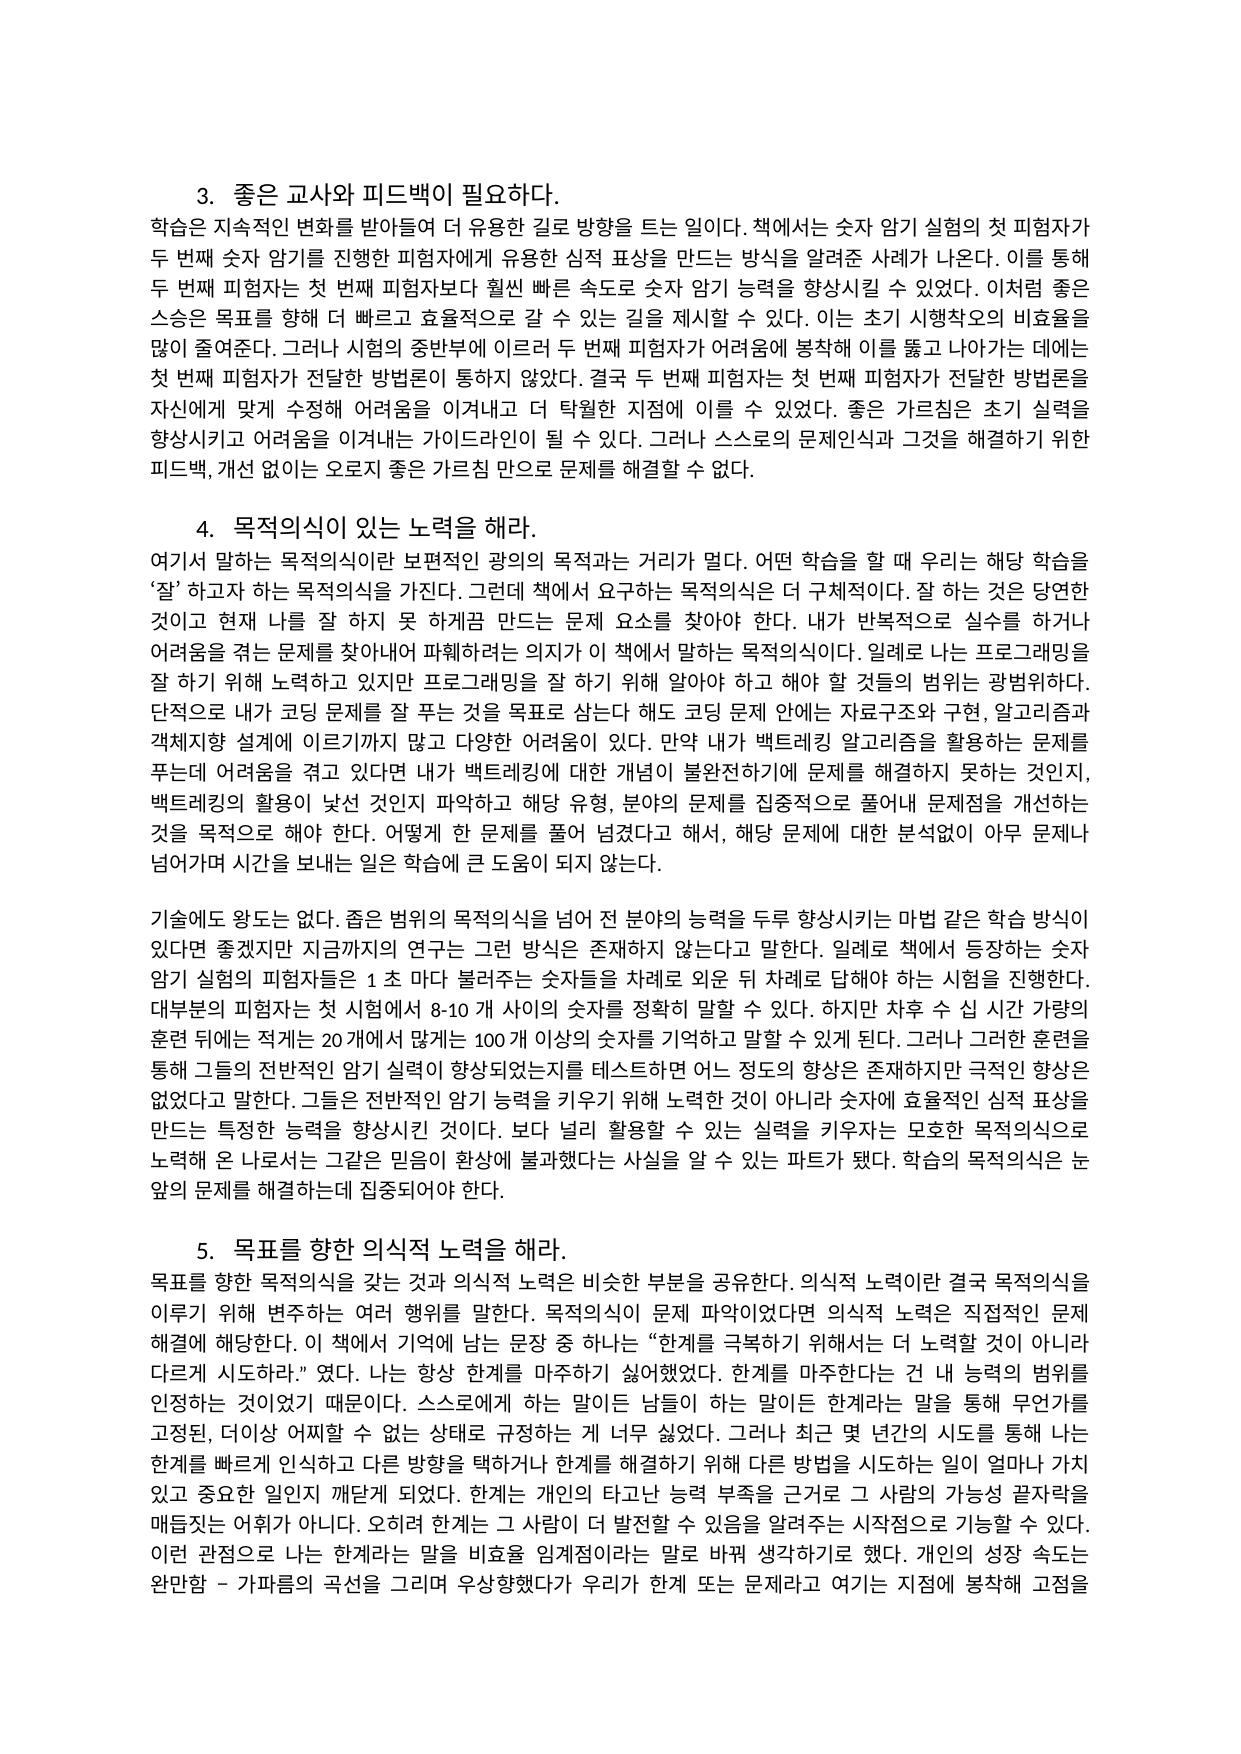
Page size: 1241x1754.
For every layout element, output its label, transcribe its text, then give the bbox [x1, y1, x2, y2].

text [150, 1267, 1090, 1599]
text 학습은 지속적인 변화를 받아들여 더 유용한 길로 방향을 트는 일이다. 책에서는 숫자 암기 실험의 첫 피험자가 두 번째 숫자 암기를 진행한 피험자에게 유용한 심적 표상을 만드는 방식을 알려준 사례가 나온다. 이를 통해 두 번째 피험자는 첫 번째 피험자보다 훨씬 빠른 속도로 숫자 암기 능력을 향상시킬 수 있었다. 이처럼 좋은 스승은 목표를 향해 더 빠르고 효율적으로 갈 수 있는 길을 제시할 수 있다. 이는 초기 시행착오의 비효율을 많이 줄여준다. 그러나 시험의 중반부에 이르러 두 번째 피험자가 어려움에 봉착해 이를 뚫고 나아가는 데에는 첫 번째 피험자가 전달한 방법론이 통하지 않았다. 결국 두 번째 피험자는 첫 번째 피험자가 전달한 방법론을 자신에게 맞게 수정해 어려움을 이겨내고 더 탁월한 지점에 이를 수 있었다. 좋은 가르침은 초기 실력을 향상시키고 어려움을 이겨내는 가이드라인이 될 수 있다. 그러나 스스로의 문제인식과 그것을 해결하기 위한 피드백, 개선 없이는 오로지 좋은 가르침 만으로 문제를 해결할 수 없다. [150, 212, 1090, 483]
list 좋은 교사와 피드백이 필요하다. [196, 175, 1090, 212]
text 여기서 말하는 목적의식이란 보편적인 광의의 목적과는 거리가 멀다. 어떤 학습을 할 때 우리는 해당 학습을 ‘잘’ 하고자 하는 목적의식을 가진다. 그런데 책에서 요구하는 목적의식은 더 구체적이다. 잘 하는 것은 당연한 것이고 현재 나를 잘 하지 못 하게끔 만드는 문제 요소를 찾아야 한다. 내가 반복적으로 실수를 하거나 어려움을 겪는 문제를 찾아내어 파훼하려는 의지가 이 책에서 말하는 목적의식이다. 일례로 나는 프로그래밍을 잘 하기 위해 노력하고 있지만 프로그래밍을 잘 하기 위해 알아야 하고 해야 할 것들의 범위는 광범위하다. 단적으로 내가 코딩 문제를 잘 푸는 것을 목표로 삼는다 해도 코딩 문제 안에는 자료구조와 구현, 알고리즘과 객체지향 설계에 이르기까지 많고 다양한 어려움이 있다. 만약 내가 백트레킹 알고리즘을 활용하는 문제를 푸는데 어려움을 겪고 있다면 내가 백트레킹에 대한 개념이 불완전하기에 문제를 해결하지 못하는 것인지, 백트레킹의 활용이 낯선 것인지 파악하고 해당 유형, 분야의 문제를 집중적으로 풀어내 문제점을 개선하는 것을 목적으로 해야 한다. 어떻게 한 문제를 풀어 넘겼다고 해서, 해당 문제에 대한 분석없이 아무 문제나 넘어가며 시간을 보내는 일은 학습에 큰 도움이 되지 않는다. [150, 545, 1090, 877]
list 목적의식이 있는 노력을 해라. [196, 509, 1090, 545]
text 기술에도 왕도는 없다. 좁은 범위의 목적의식을 넘어 전 분야의 능력을 두루 향상시키는 마법 같은 학습 방식이 있다면 좋겠지만 지금까지의 연구는 그런 방식은 존재하지 않는다고 말한다. 일례로 책에서 등장하는 숫자 암기 실험의 피험자들은 1 초 마다 불러주는 숫자들을 차례로 외운 뒤 차례로 답해야 하는 시험을 진행한다. 대부분의 피험자는 첫 시험에서 8-10 개 사이의 숫자를 정확히 말할 수 있다. 하지만 차후 수 십 시간 가량의 훈련 뒤에는 적게는 20개에서 많게는 100개 이상의 숫자를 기억하고 말할 수 있게 된다. 그러나 그러한 훈련을 통해 그들의 전반적인 암기 실력이 향상되었는지를 테스트하면 어느 정도의 향상은 존재하지만 극적인 향상은 없었다고 말한다. 그들은 전반적인 암기 능력을 키우기 위해 노력한 것이 아니라 숫자에 효율적인 심적 표상을 만드는 특정한 능력을 향상시킨 것이다. 보다 널리 활용할 수 있는 실력을 키우자는 모호한 목적의식으로 노력해 온 나로서는 그같은 믿음이 환상에 불과했다는 사실을 알 수 있는 파트가 됐다. 학습의 목적의식은 눈 앞의 문제를 해결하는데 집중되어야 한다. [150, 903, 1090, 1205]
list 목표를 향한 의식적 노력을 해라. [196, 1230, 1090, 1267]
